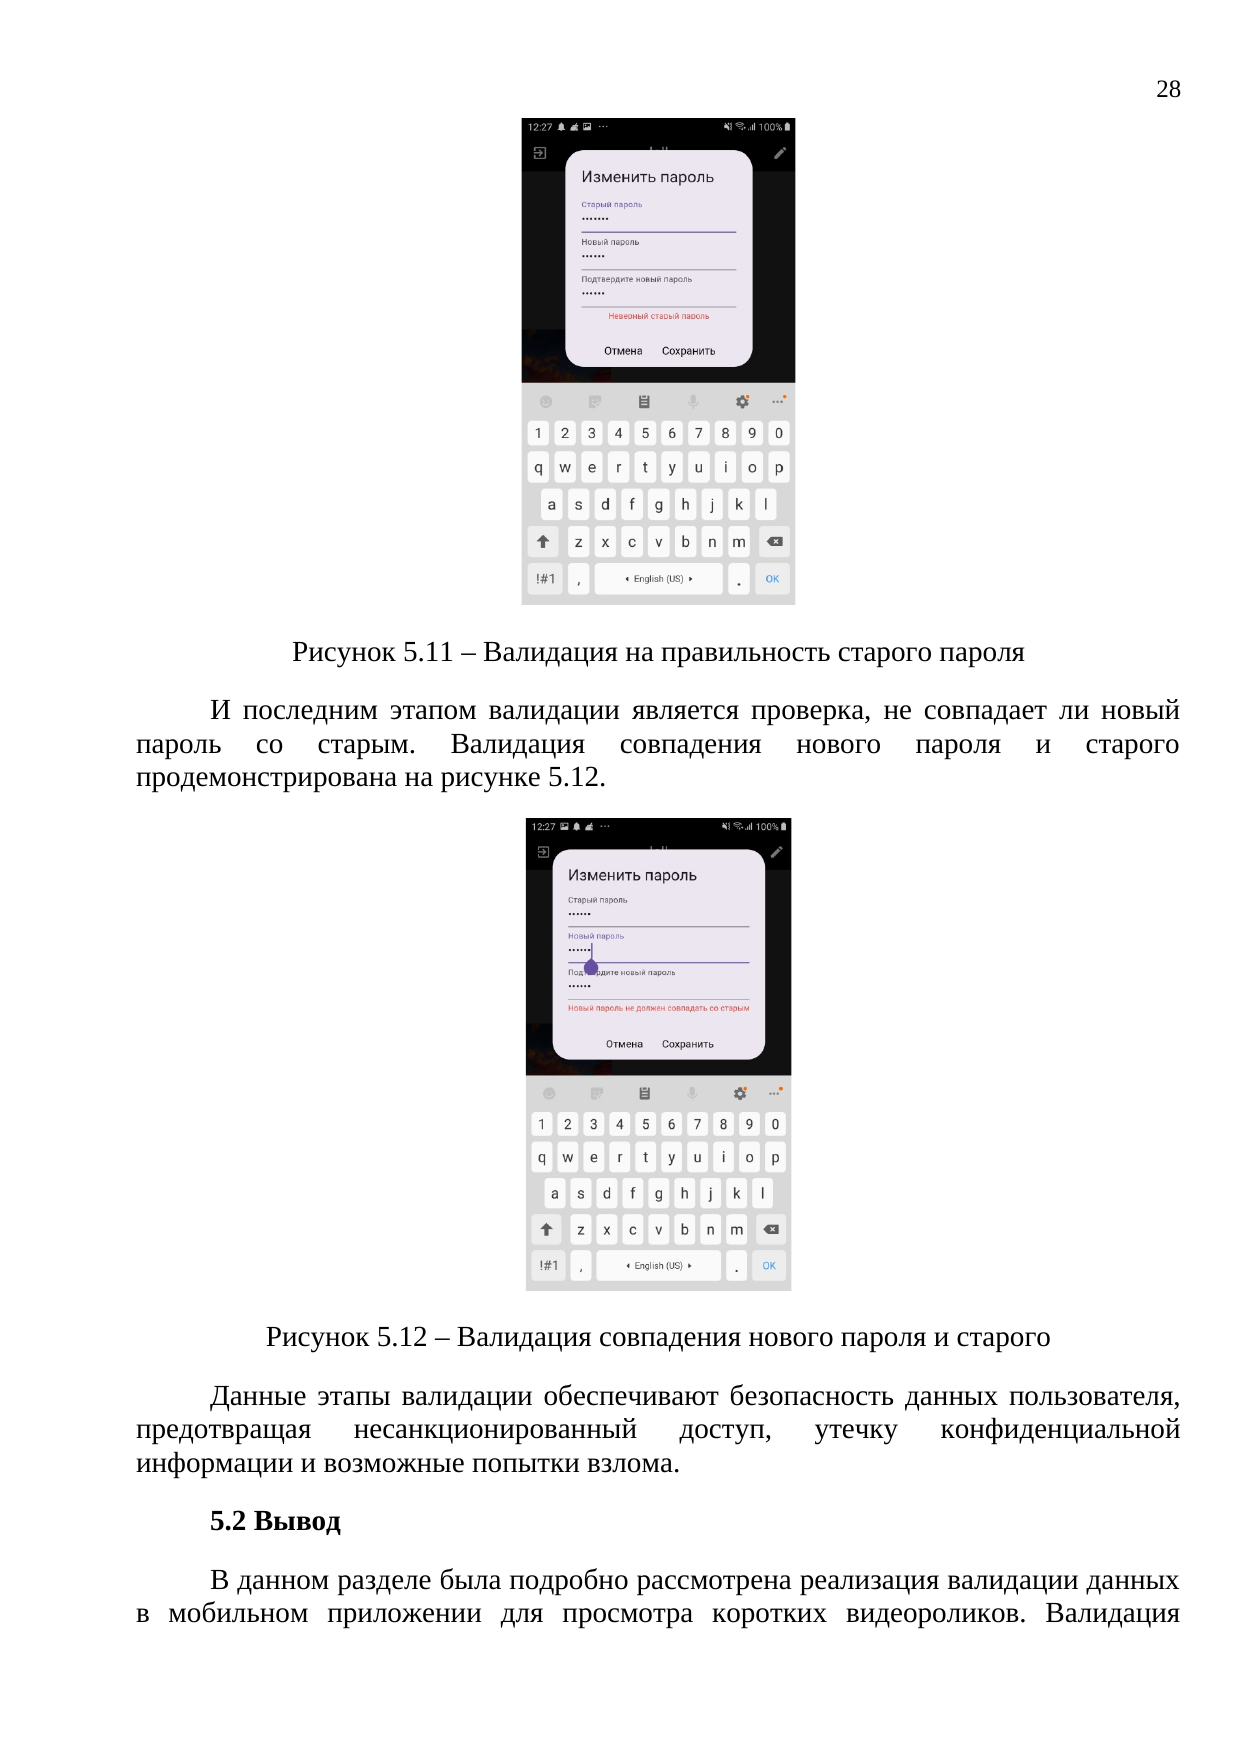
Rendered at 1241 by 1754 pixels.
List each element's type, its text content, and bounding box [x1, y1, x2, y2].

subtitle 5.2 Вывод [136, 1503, 1181, 1537]
text Рисунок 5.12 – Валидация совпадения нового пароля и старого [136, 1319, 1181, 1353]
subtitle Данные этапы валидации обеспечивают безопасность данных пользователя, предотвращая несанкционированный доступ, утечку конфиденциальной информации и возможные попытки взлома. [136, 1378, 1181, 1478]
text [136, 1562, 1181, 1629]
text И последним этапом валидации является проверка, не совпадает ли новый пароль со старым. Валидация совпадения нового пароля и старого продемонстрирована на рисунке 5.12. [136, 692, 1181, 793]
picture [521, 118, 796, 605]
text Рисунок 5.11 – Валидация на правильность старого пароля [136, 634, 1181, 667]
picture [525, 818, 792, 1291]
